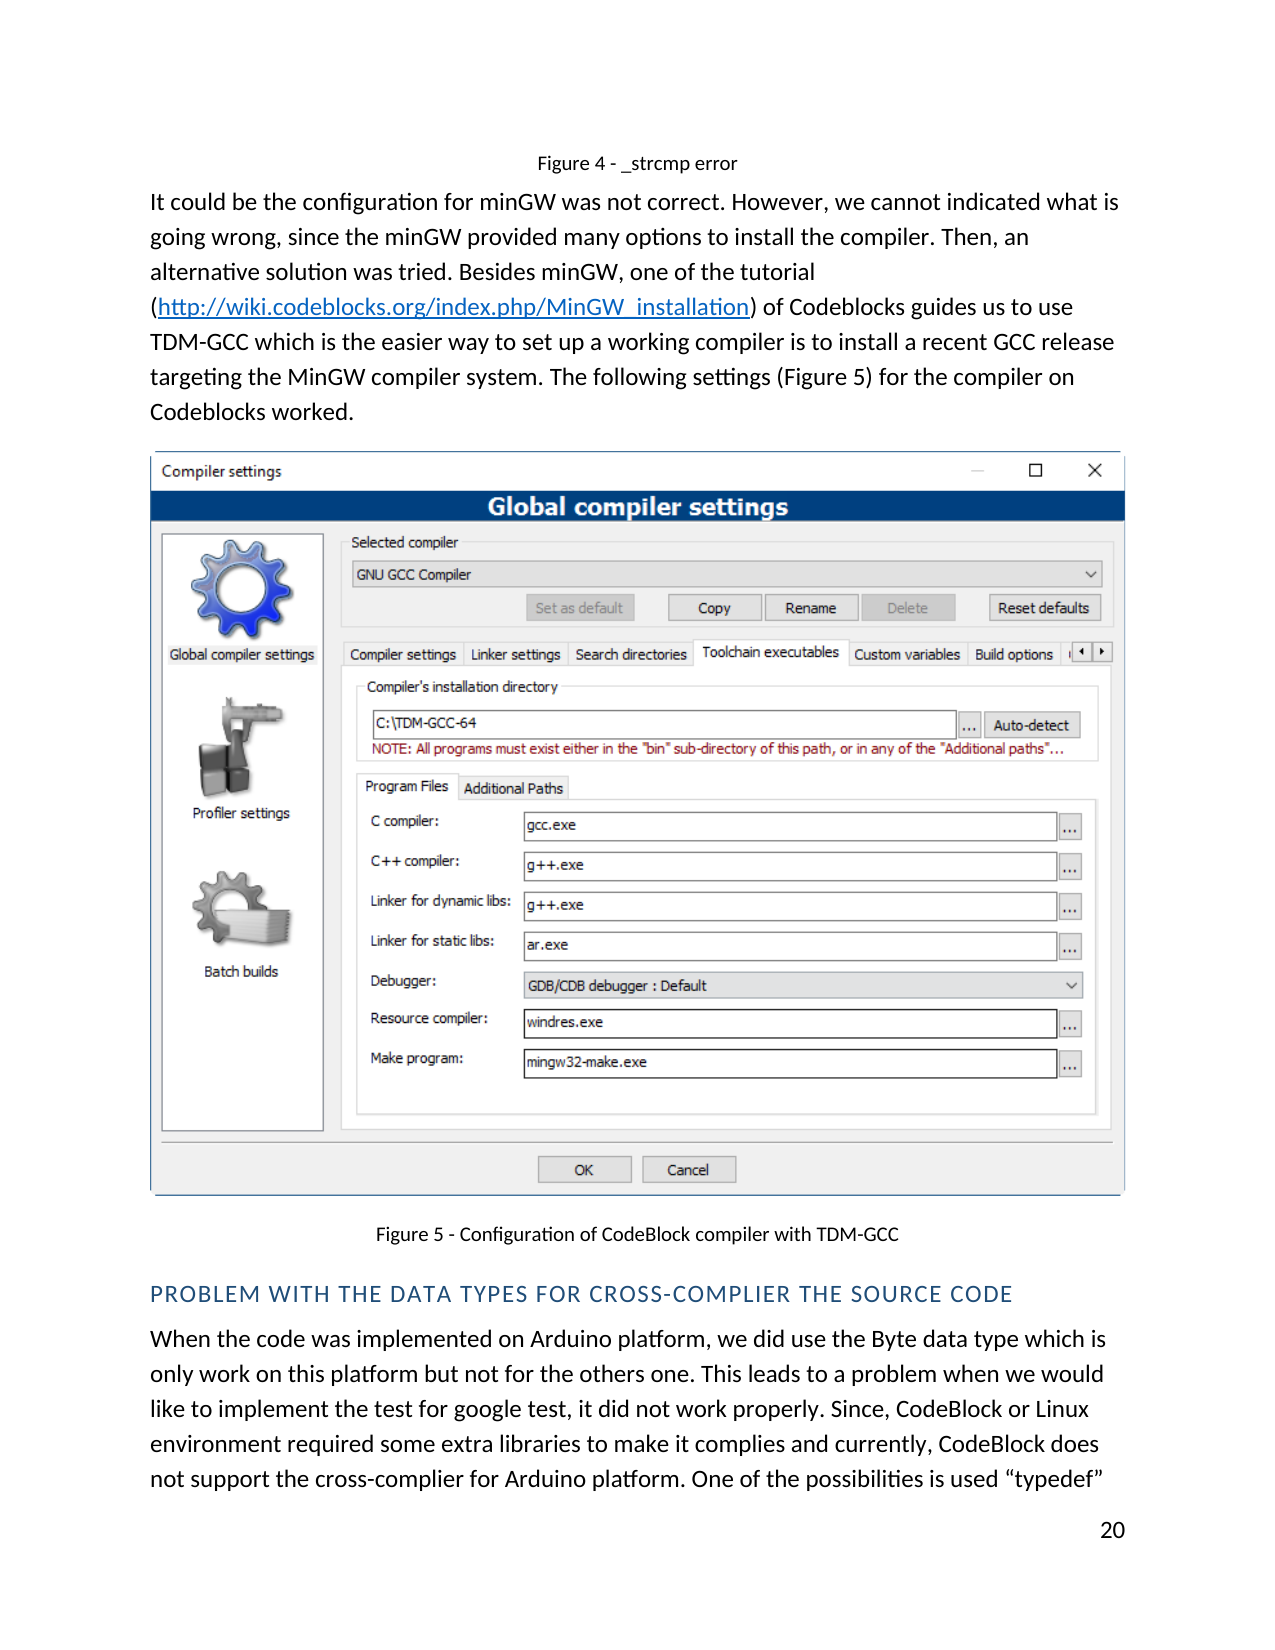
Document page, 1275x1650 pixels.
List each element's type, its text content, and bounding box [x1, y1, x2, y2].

text Figure 5 - Configuration of CodeBlock compiler with TDM-GCC [150, 1221, 1125, 1247]
picture [150, 451, 1125, 1196]
text It could be the configuration for minGW was not correct. However, we cannot indicated what is going wrong, since the minGW provided many options to install the compiler. Then, an alternative solution was tried. Besides minGW, one of the tutorial (http://wiki.codeblocks.org/index.php/MinGW_installation) of Codeblocks guides us to use TDM-GCC which is the easier way to set up a working compiler is to install a recent GCC release targeting the MinGW compiler system. The following settings (Figure 5) for the compiler on Codeblocks worked. [150, 186, 1125, 426]
subtitle Problem with the data types for cross-complier the source code [150, 1278, 1125, 1308]
text Figure 4 - _strcmp error [150, 150, 1125, 175]
